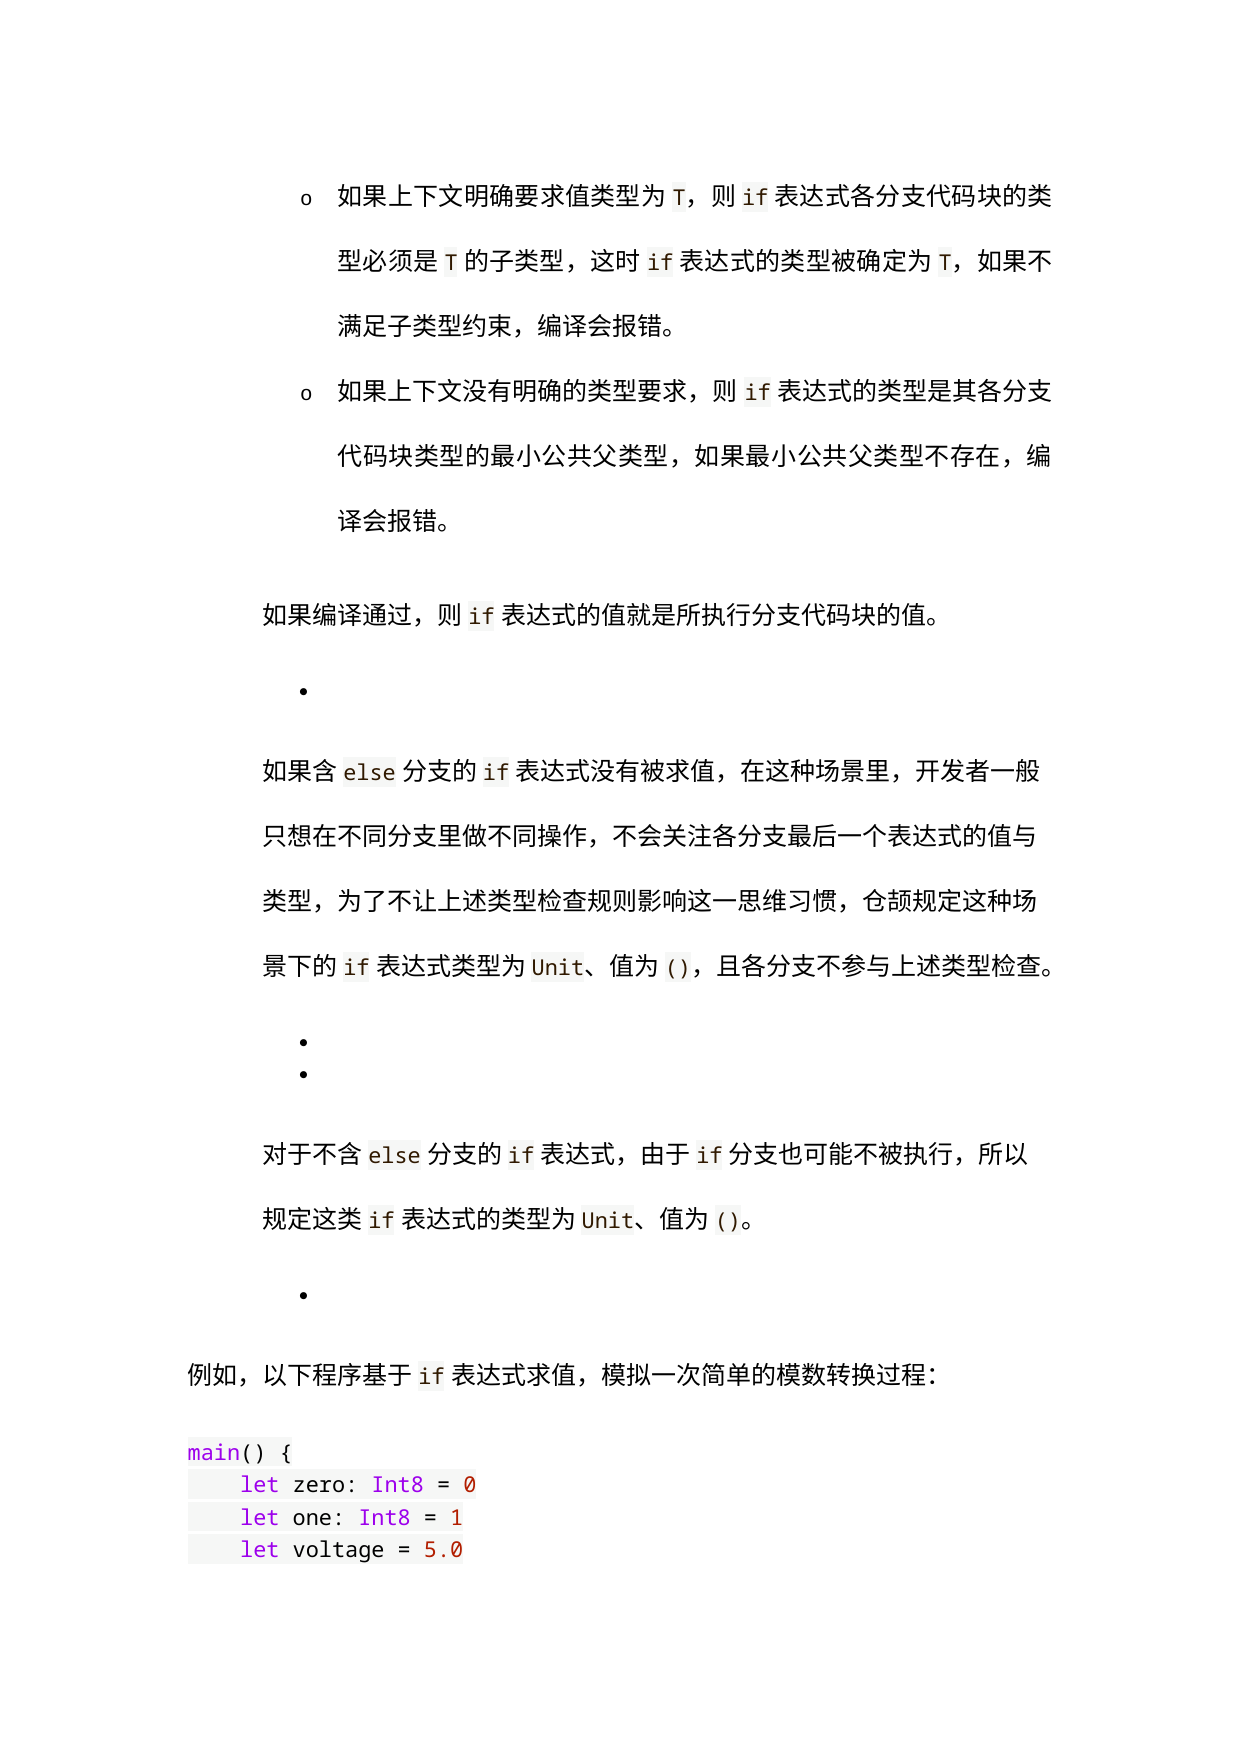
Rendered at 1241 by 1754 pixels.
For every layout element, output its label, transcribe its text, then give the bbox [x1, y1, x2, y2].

text main() { [187, 1435, 1053, 1468]
text let one: Int8 = 1 [187, 1500, 1053, 1533]
text 对于不含 else 分支的 if 表达式，由于 if 分支也可能不被执行，所以规定这类 if 表达式的类型为 Unit、值为 ()。 [262, 1120, 1053, 1250]
text 如果含 else 分支的 if 表达式没有被求值，在这种场景里，开发者一般只想在不同分支里做不同操作，不会关注各分支最后一个表达式的值与类型，为了不让上述类型检查规则影响这一思维习惯，仓颉规定这种场景下的 if 表达式类型为 Unit、值为 ()，且各分支不参与上述类型检查。 [262, 737, 1053, 997]
list 如果上下文明确要求值类型为 T，则 if 表达式各分支代码块的类型必须是 T 的子类型，这时 if 表达式的类型被确定为 T，如果不满足子类型约束，编译会报错。 [300, 162, 1053, 357]
text let zero: Int8 = 0 [187, 1468, 1053, 1500]
text 例如，以下程序基于 if 表达式求值，模拟一次简单的模数转换过程： [187, 1341, 1053, 1406]
text 如果编译通过，则 if 表达式的值就是所执行分支代码块的值。 [262, 581, 1053, 646]
list 如果上下文没有明确的类型要求，则 if 表达式的类型是其各分支代码块类型的最小公共父类型，如果最小公共父类型不存在，编译会报错。 [300, 357, 1053, 552]
text let voltage = 5.0 [187, 1533, 1053, 1565]
